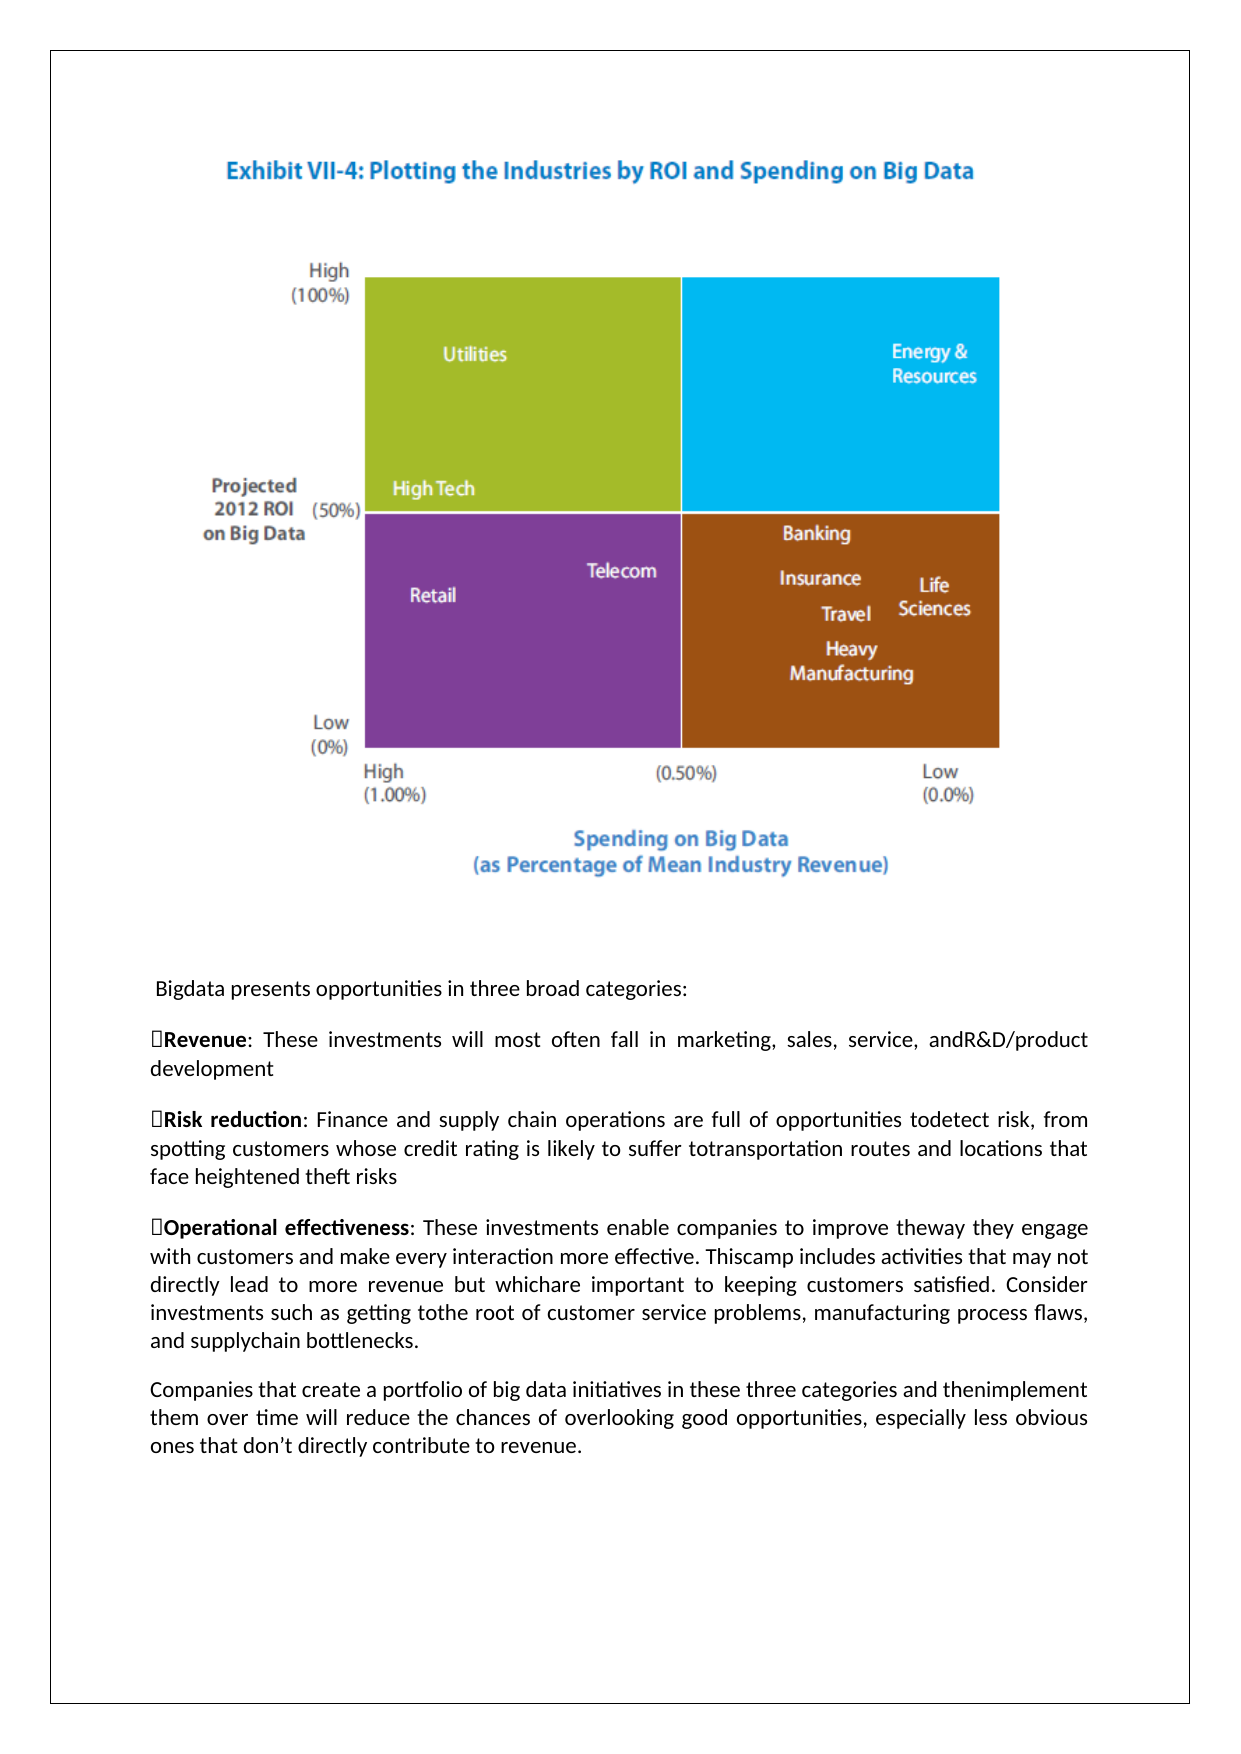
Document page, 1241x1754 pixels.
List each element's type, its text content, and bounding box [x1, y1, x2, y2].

text Revenue: These investments will most often fall in marketing, sales, service, andR&D/product development [150, 1022, 1090, 1082]
text Operational effectiveness: These investments enable companies to improve theway they engage with customers and make every interaction more effective. Thiscamp includes activities that may not directly lead to more revenue but whichare important to keeping customers satisfied. Consider investments such as getting tothe root of customer service problems, manufacturing process flaws, and supplychain bottlenecks. [150, 1211, 1090, 1354]
text Companies that create a portfolio of big data initiatives in these three categories and thenimplement them over time will reduce the chances of overlooking good opportunities, especially less obvious ones that don’t directly contribute to revenue. [150, 1375, 1090, 1459]
picture [150, 150, 1060, 904]
text Bigdata presents opportunities in three broad categories: [150, 974, 1090, 1002]
text Risk reduction: Finance and supply chain operations are full of opportunities todetect risk, from spotting customers whose credit rating is likely to suffer totransportation routes and locations that face heightened theft risks [150, 1103, 1090, 1190]
